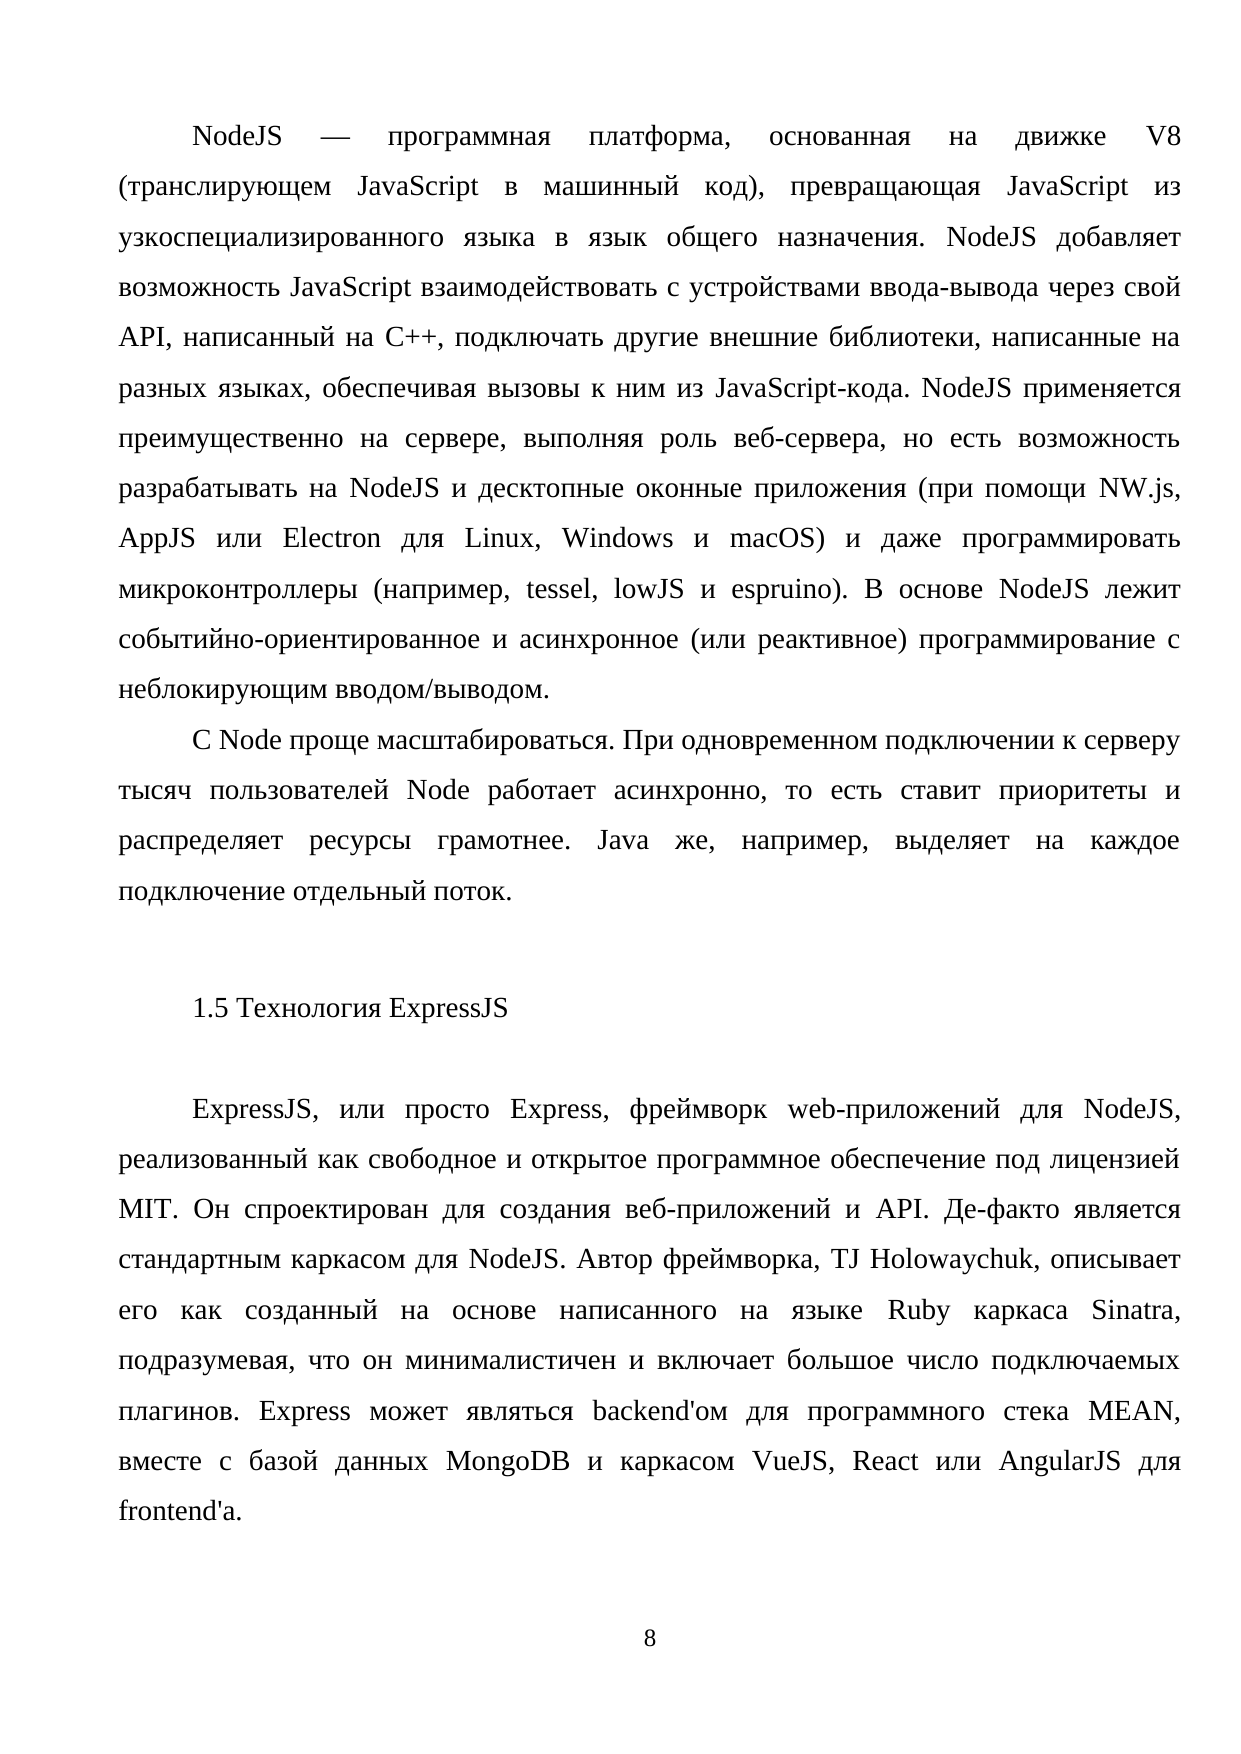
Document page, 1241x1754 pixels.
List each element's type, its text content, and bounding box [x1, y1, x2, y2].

text ExpressJS, или просто Express, фреймворк web-приложений для NodeJS, реализованный как свободное и открытое программное обеспечение под лицензией MIT. Он спроектирован для создания веб-приложений и API. Де-факто является стандартным каркасом для NodeJS. Автор фреймворка, TJ Holowaychuk, описывает его как созданный на основе написанного на языке Ruby каркаса Sinatra, подразумевая, что он минималистичен и включает большое число подключаемых плагинов. Express может являться backend'ом для программного стека MEAN, вместе с базой данных MongoDB и каркасом VueJS, React или AngularJS для frontend'а. [118, 1091, 1181, 1527]
subtitle 1.5 Технология ExpressJS [118, 990, 1181, 1024]
text NodeJS — программная платформа, основанная на движке V8 (транслирующем JavaScript в машинный код), превращающая JavaScript из узкоспециализированного языка в язык общего назначения. NodeJS добавляет возможность JavaScript взаимодействовать с устройствами ввода-вывода через свой API, написанный на C++, подключать другие внешние библиотеки, написанные на разных языках, обеспечивая вызовы к ним из JavaScript-кода. NodeJS применяется преимущественно на сервере, выполняя роль веб-сервера, но есть возможность разрабатывать на NodeJS и десктопные оконные приложения (при помощи NW.js, AppJS или Electron для Linux, Windows и macOS) и даже программировать микроконтроллеры (например, tessel, lowJS и espruino). В основе NodeJS лежит событийно-ориентированное и асинхронное (или реактивное) программирование с неблокирующим вводом/выводом. [118, 118, 1181, 705]
text C Node проще масштабироваться. При одновременном подключении к серверу тысяч пользователей Node работает асинхронно, то есть ставит приоритеты и распределяет ресурсы грамотнее. Java же, например, выделяет на каждое подключение отдельный поток. [118, 722, 1181, 906]
